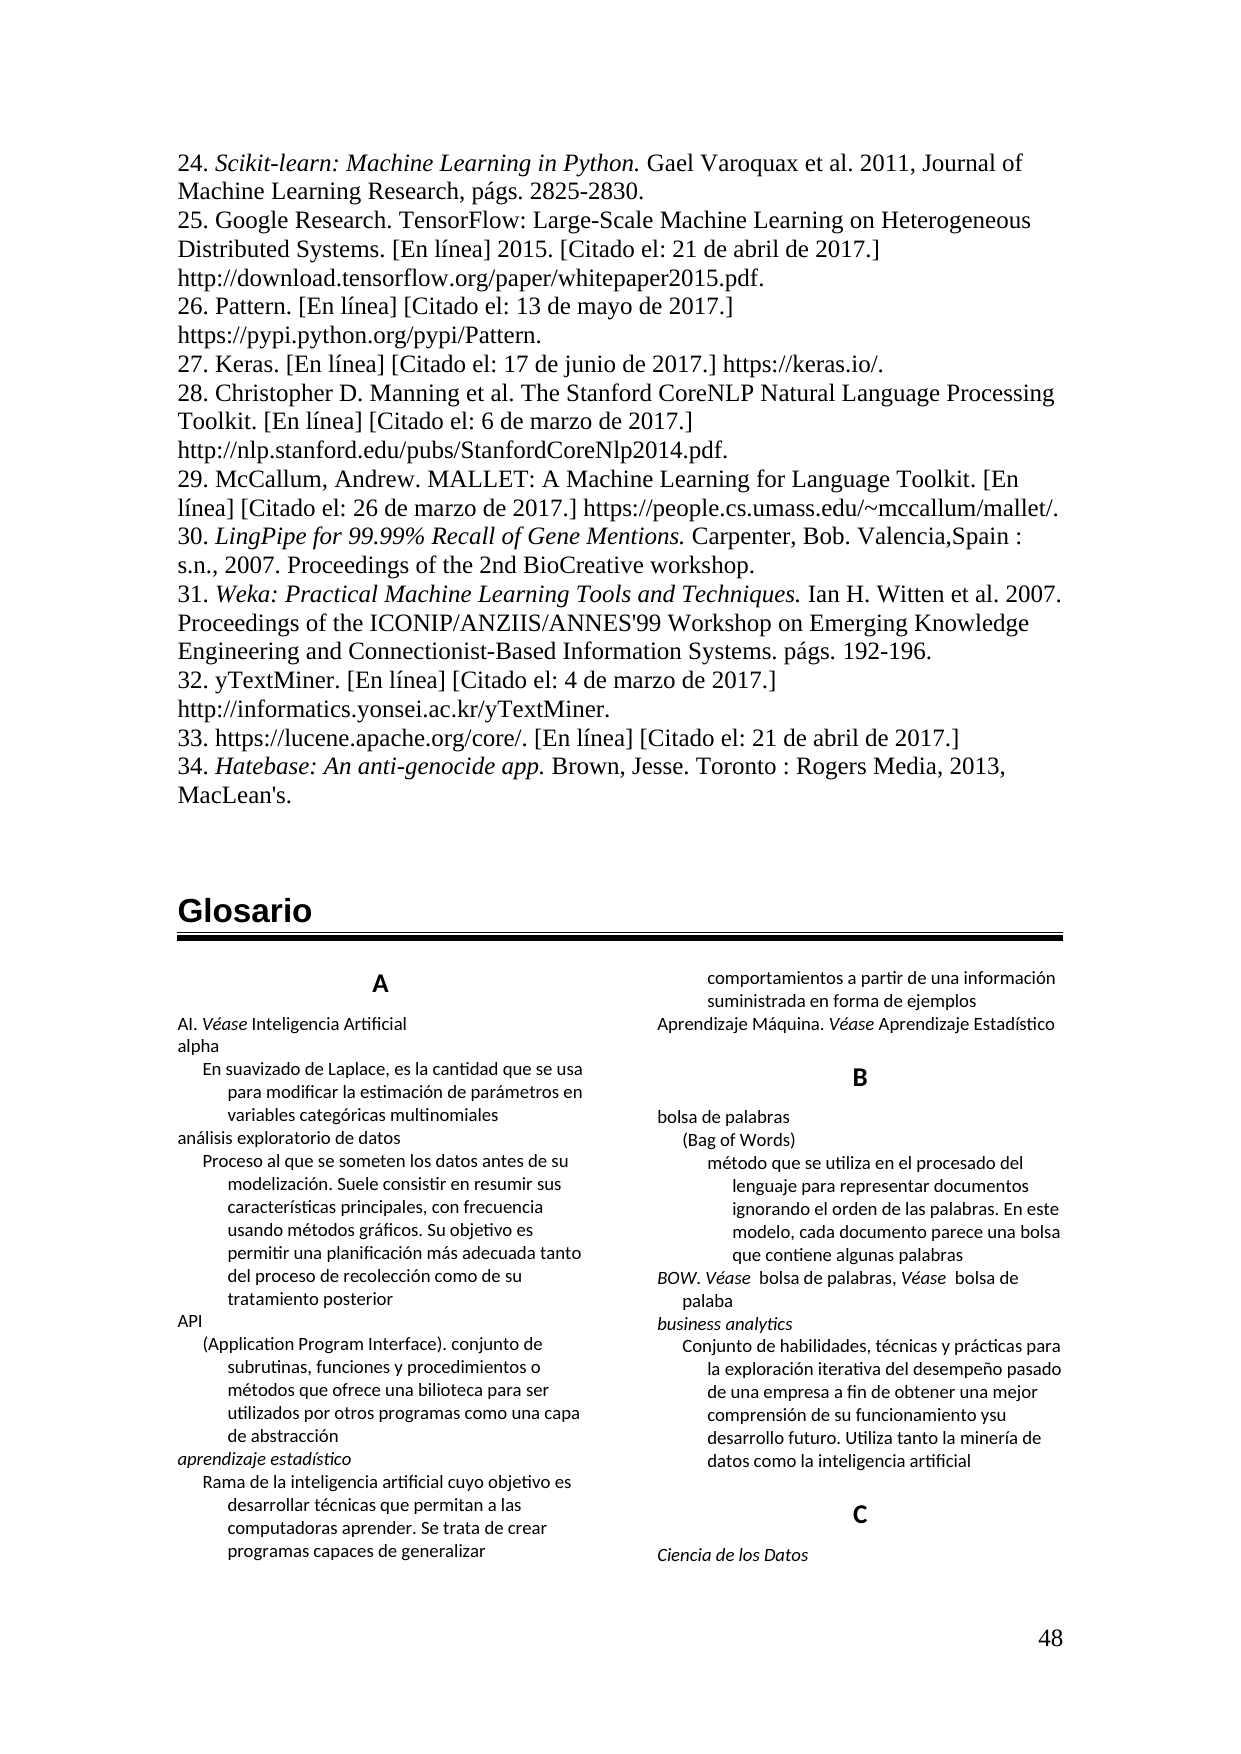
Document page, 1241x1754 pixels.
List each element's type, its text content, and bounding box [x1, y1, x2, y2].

text (Bag of Words) [682, 1128, 1063, 1151]
subtitle B [657, 1060, 1063, 1093]
text Proceso al que se someten los datos antes de su modelización. Suele consistir en resumir sus características principales, con frecuencia usando métodos gráficos. Su objetivo es permitir una planificación más adecuada tanto del proceso de recolección como de su tratamiento posterior [202, 1149, 583, 1310]
subtitle Glosario [177, 891, 1063, 932]
text (Application Program Interface). conjunto de subrutinas, funciones y procedimientos o métodos que ofrece una bilioteca para ser utilizados por otros programas como una capa de abstracción [202, 1333, 583, 1447]
text Aprendizaje Máquina. Véase Aprendizaje Estadístico [657, 1012, 1063, 1035]
subtitle C [657, 1497, 1063, 1530]
text business analytics [657, 1312, 1063, 1335]
text Ciencia de los Datos [657, 1543, 1063, 1566]
text análisis exploratorio de datos [177, 1126, 583, 1149]
text Rama de la inteligencia artificial cuyo objetivo es desarrollar técnicas que permitan a las computadoras aprender. Se trata de crear programas capaces de generalizar comportamientos a partir de una información suministrada en forma de ejemplos [682, 966, 1063, 1012]
subtitle A [177, 966, 583, 999]
text aprendizaje estadístico [177, 1447, 583, 1470]
text API [177, 1310, 583, 1333]
text Conjunto de habilidades, técnicas y prácticas para la exploración iterativa del desempeño pasado de una empresa a fin de obtener una mejor comprensión de su funcionamiento ysu desarrollo futuro. Utiliza tanto la minería de datos como la inteligencia artificial [682, 1335, 1063, 1472]
text Rama de la inteligencia artificial cuyo objetivo es desarrollar técnicas que permitan a las computadoras aprender. Se trata de crear programas capaces de generalizar comportamientos a partir de una información suministrada en forma de ejemplos [202, 1470, 583, 1562]
text bolsa de palabras [657, 1106, 1063, 1128]
text BOW. Véase bolsa de palabras, Véase bolsa de palaba [657, 1266, 1063, 1312]
text En suavizado de Laplace, es la cantidad que se usa para modificar la estimación de parámetros en variables categóricas multinomiales [202, 1058, 583, 1126]
text alpha [177, 1035, 583, 1058]
text AI. Véase Inteligencia Artificial [177, 1012, 583, 1035]
text método que se utiliza en el procesado del lenguaje para representar documentos ignorando el orden de las palabras. En este modelo, cada documento parece una bolsa que contiene algunas palabras [707, 1151, 1063, 1266]
